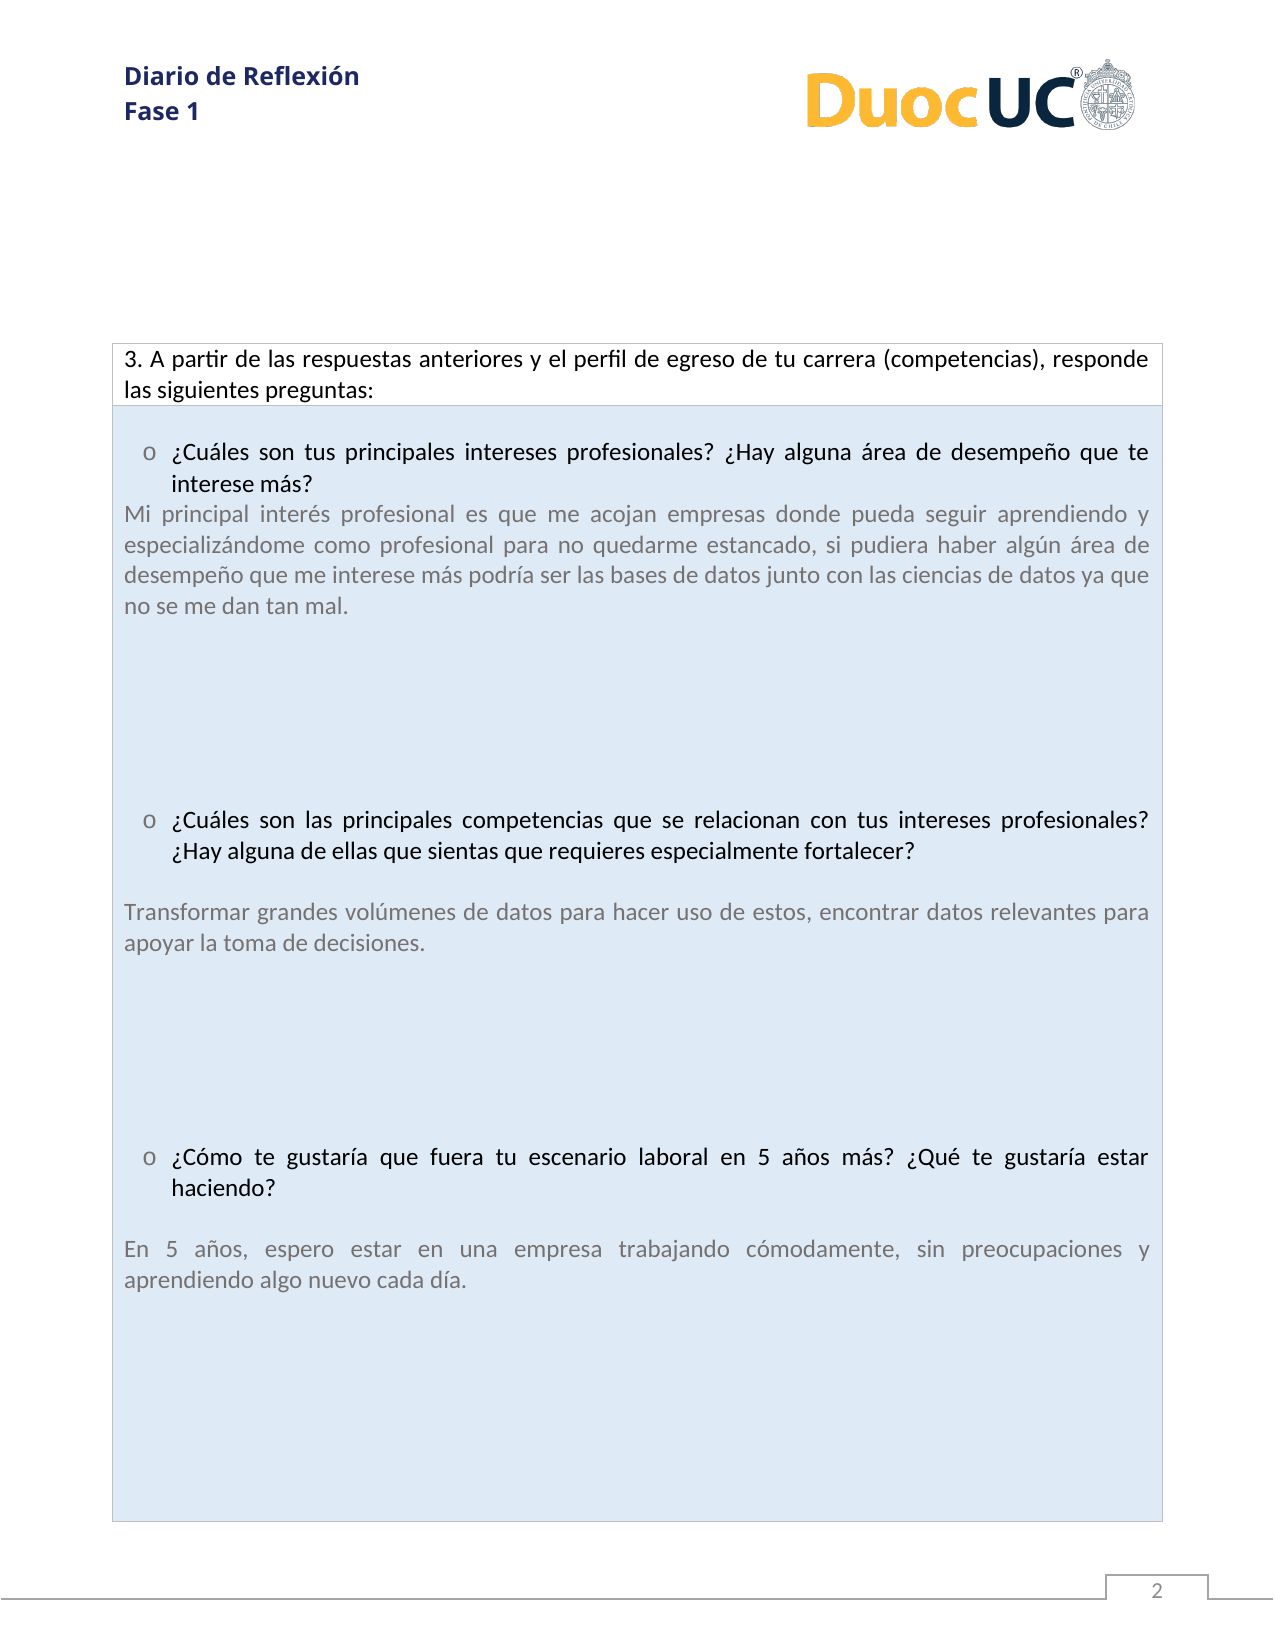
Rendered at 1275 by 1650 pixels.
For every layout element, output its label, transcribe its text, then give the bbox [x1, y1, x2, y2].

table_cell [113, 406, 1162, 1521]
table_header 3. A partir de las respuestas anteriores y el perfil de egreso de tu carrera (competencias), responde las siguientes preguntas: [113, 344, 1162, 405]
picture [807, 59, 1135, 130]
